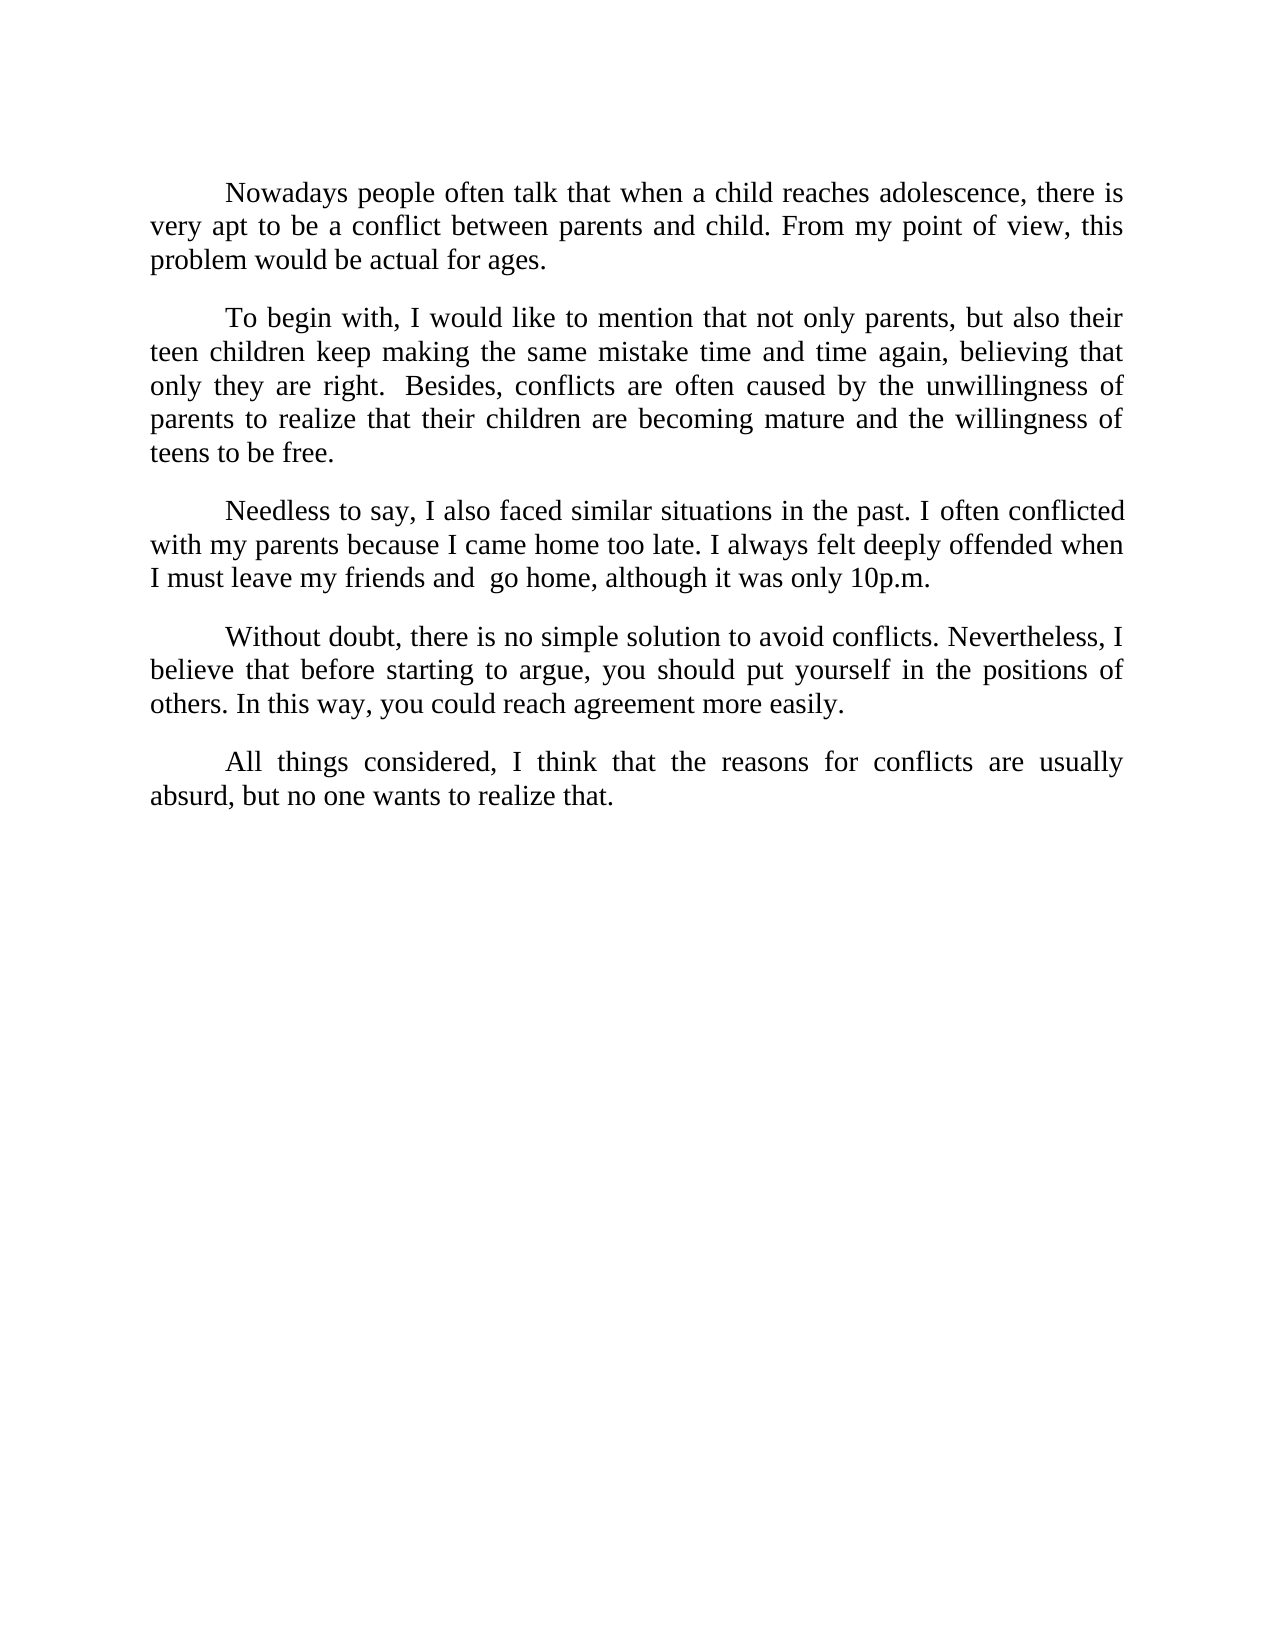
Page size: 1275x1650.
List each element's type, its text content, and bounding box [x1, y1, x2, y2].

text Without doubt, there is no simple solution to avoid conflicts. Nevertheless, I believe that before starting to argue, you should put yourself in the positions of others. In this way, you could reach agreement more easily. [150, 619, 1125, 719]
text All things considered, I think that the reasons for conflicts are usually absurd, but no one wants to realize that. [150, 744, 1125, 812]
text Needless to say, I also faced similar situations in the past. I often conflicted with my parents because I came home too late. I always felt deeply offended when I must leave my friends and go home, although it was only 10p.m. [150, 493, 1125, 594]
text To begin with, I would like to mention that not only parents, but also their teen children keep making the same mistake time and time again, believing that only they are right. Besides, conflicts are often caused by the unwillingness of parents to realize that their children are becoming mature and the willingness of teens to be free. [150, 301, 1125, 468]
text Nowadays people often talk that when a child reaches adolescence, there is very apt to be a conflict between parents and child. From my point of view, this problem would be actual for ages. [150, 175, 1125, 276]
